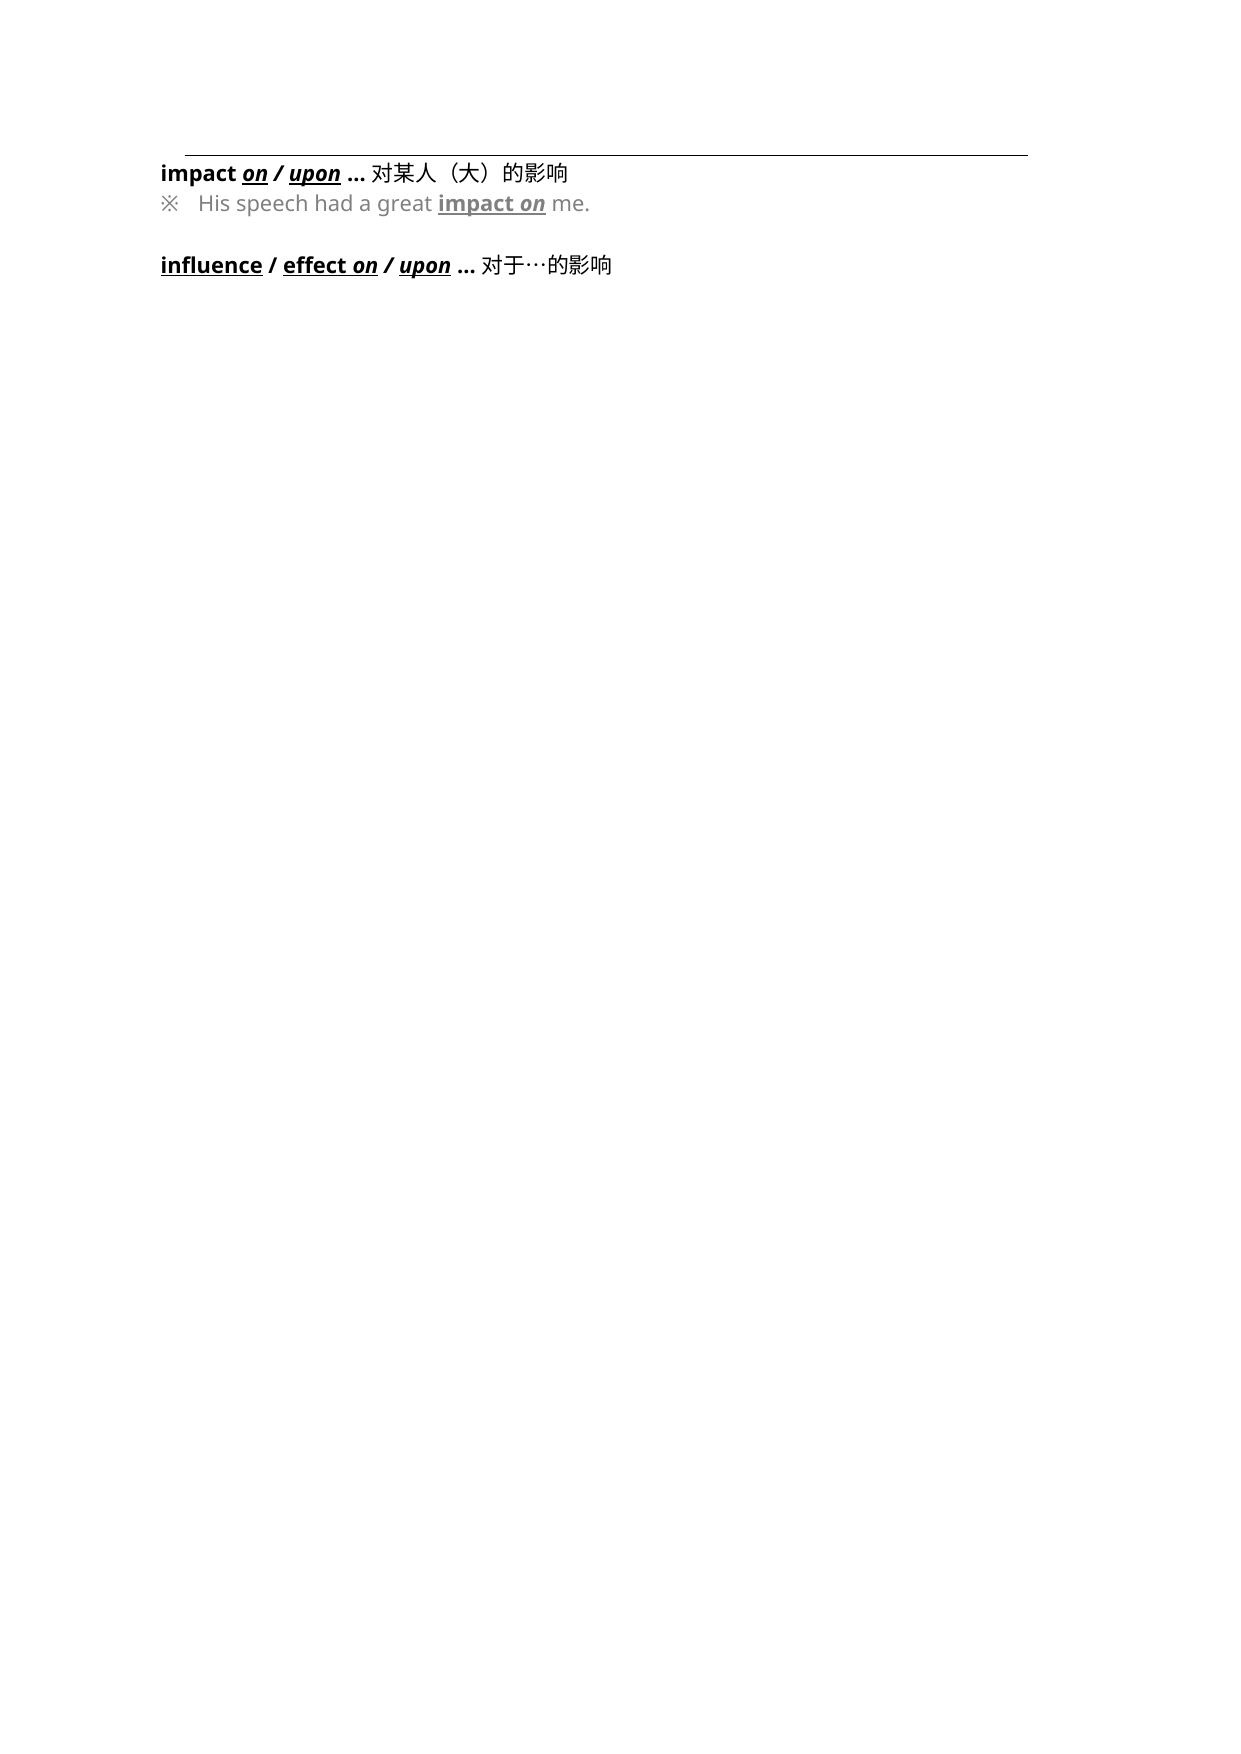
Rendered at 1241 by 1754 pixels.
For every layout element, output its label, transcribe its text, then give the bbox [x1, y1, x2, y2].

list His speech had a great impact on me. [160, 188, 1071, 218]
text influence / effect on / upon … 对于…的影响 [160, 248, 1071, 279]
text impact on / upon … 对某人（大）的影响 [160, 156, 1071, 188]
